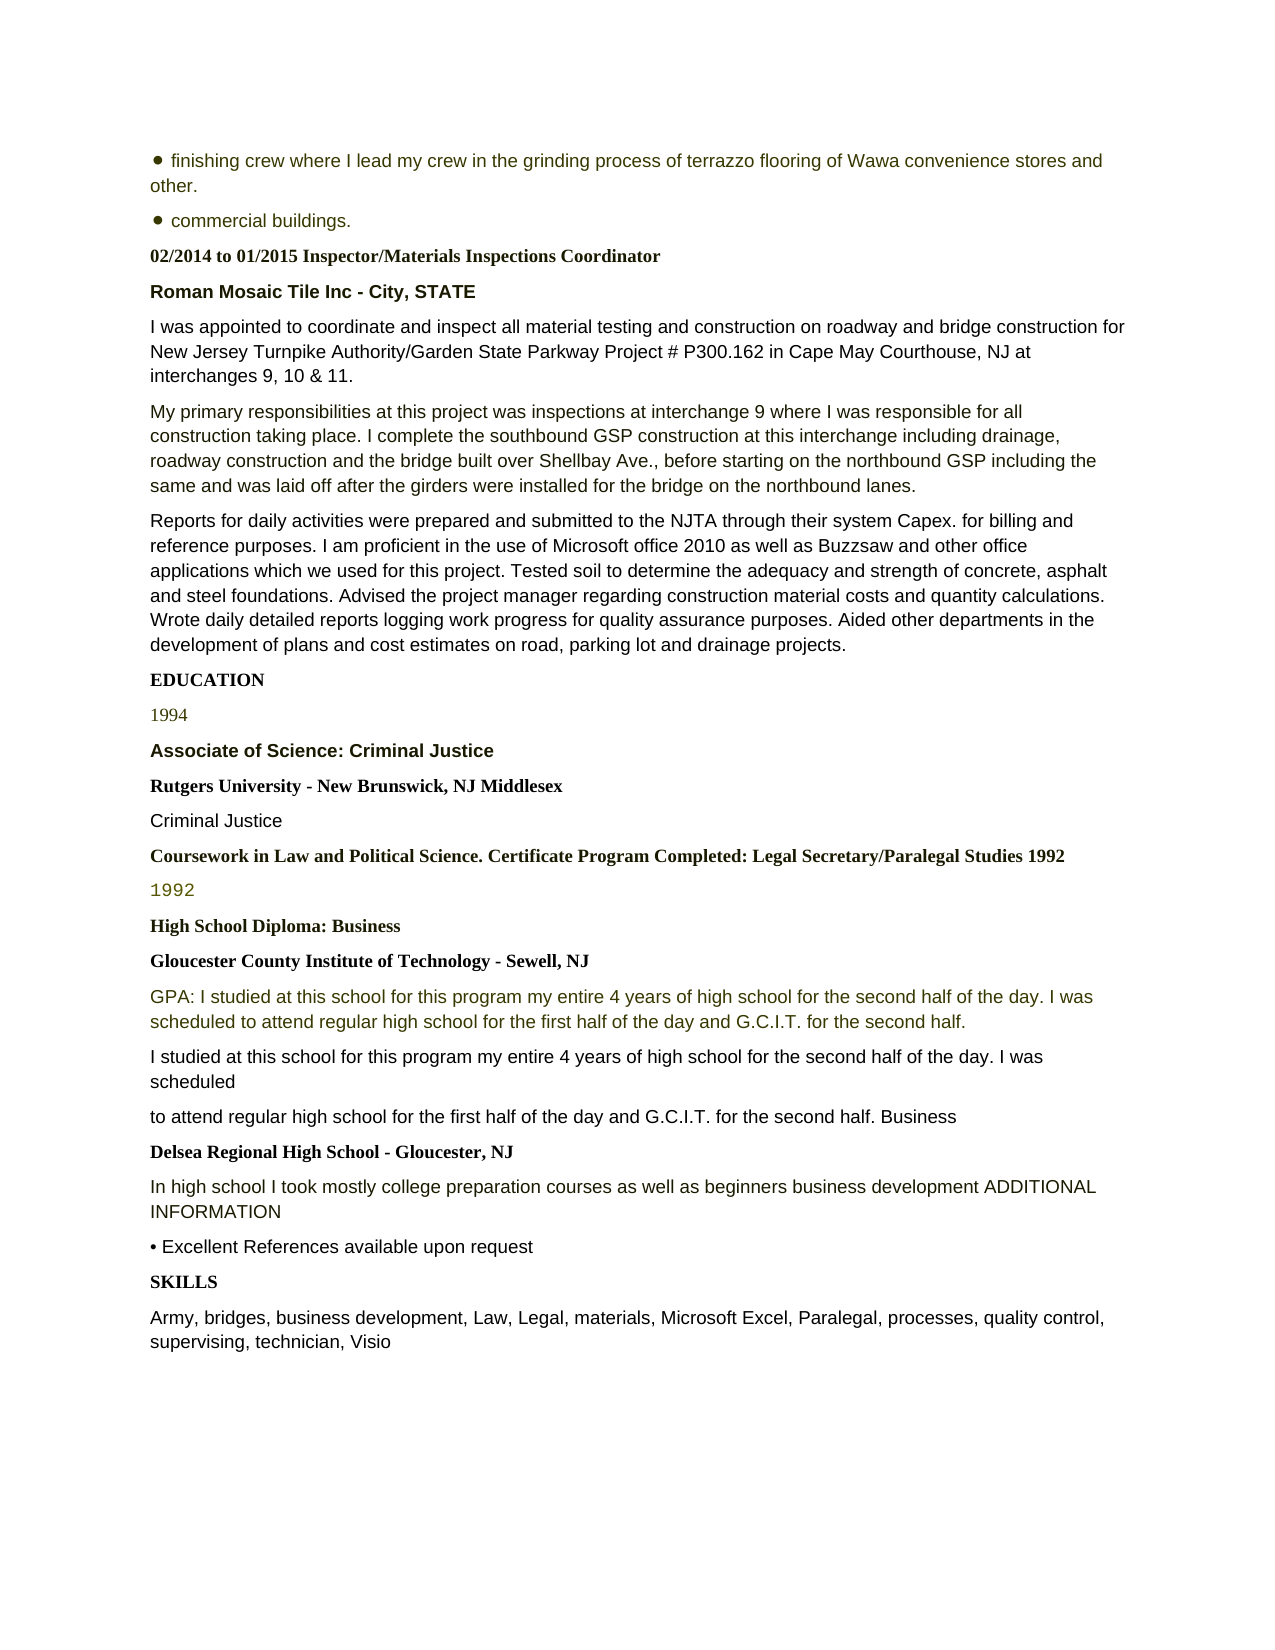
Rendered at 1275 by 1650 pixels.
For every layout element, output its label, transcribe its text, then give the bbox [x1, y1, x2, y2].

text My primary responsibilities at this project was inspections at interchange 9 where I was responsible for all construction taking place. I complete the southbound GSP construction at this interchange including drainage, roadway construction and the bridge built over Shellbay Ave., before starting on the northbound GSP including the same and was laid off after the girders were installed for the bridge on the northbound lanes. [150, 400, 1125, 496]
text I studied at this school for this program my entire 4 years of high school for the second half of the day. I was scheduled [150, 1046, 1125, 1092]
text Roman Mosaic Tile Inc - City, STATE [150, 280, 1125, 302]
text GPA: I studied at this school for this program my entire 4 years of high school for the second half of the day. I was scheduled to attend regular high school for the first half of the day and G.C.I.T. for the second half. [150, 986, 1125, 1032]
text Army, bridges, business development, Law, Legal, materials, Microsoft Excel, Paralegal, processes, quality control, supervising, technician, Visio [150, 1306, 1125, 1353]
text Gloucester County Institute of Technology - Sewell, NJ [150, 950, 1125, 972]
text Rutgers University - New Brunswick, NJ Middlesex [150, 775, 1125, 796]
text High School Diploma: Business [150, 915, 1125, 937]
text Coursework in Law and Political Science. Certificate Program Completed: Legal Secretary/Paralegal Studies 1992 [150, 845, 1125, 867]
text Associate of Science: Criminal Justice [150, 739, 1125, 761]
text In high school I took mostly college preparation courses as well as beginners business development ADDITIONAL INFORMATION [150, 1176, 1125, 1222]
text Reports for daily activities were prepared and submitted to the NJTA through their system Capex. for billing and reference purposes. I am proficient in the use of Microsoft office 2010 as well as Buzzsaw and other office applications which we used for this project. Tested soil to determine the adequacy and strength of concrete, asphalt and steel foundations. Advised the project manager regarding construction material costs and quantity calculations. Wrote daily detailed reports logging work progress for quality assurance purposes. Aided other departments in the development of plans and cost estimates on road, parking lot and drainage projects. [150, 510, 1125, 656]
text I was appointed to coordinate and inspect all material testing and construction on roadway and bridge construction for New Jersey Turnpike Authority/Garden State Parkway Project # P300.162 in Cape May Courthouse, NJ at interchanges 9, 10 & 11. [150, 316, 1125, 387]
text ⚫ finishing crew where I lead my crew in the grinding process of terrazzo flooring of Wawa convenience stores and other. [150, 150, 1125, 196]
text Delsea Regional High School - Gloucester, NJ [150, 1141, 1125, 1162]
text 02/2014 to 01/2015 Inspector/Materials Inspections Coordinator [150, 245, 1125, 267]
text 1992 [150, 880, 1125, 902]
text • Excellent References available upon request [150, 1236, 1125, 1258]
text Criminal Justice [150, 810, 1125, 832]
text to attend regular high school for the first half of the day and G.C.I.T. for the second half. Business [150, 1106, 1125, 1127]
text SKILLS [150, 1271, 1125, 1293]
text 1994 [150, 704, 1125, 726]
text EDUCATION [150, 669, 1125, 691]
text ⚫ commercial buildings. [150, 210, 1125, 232]
